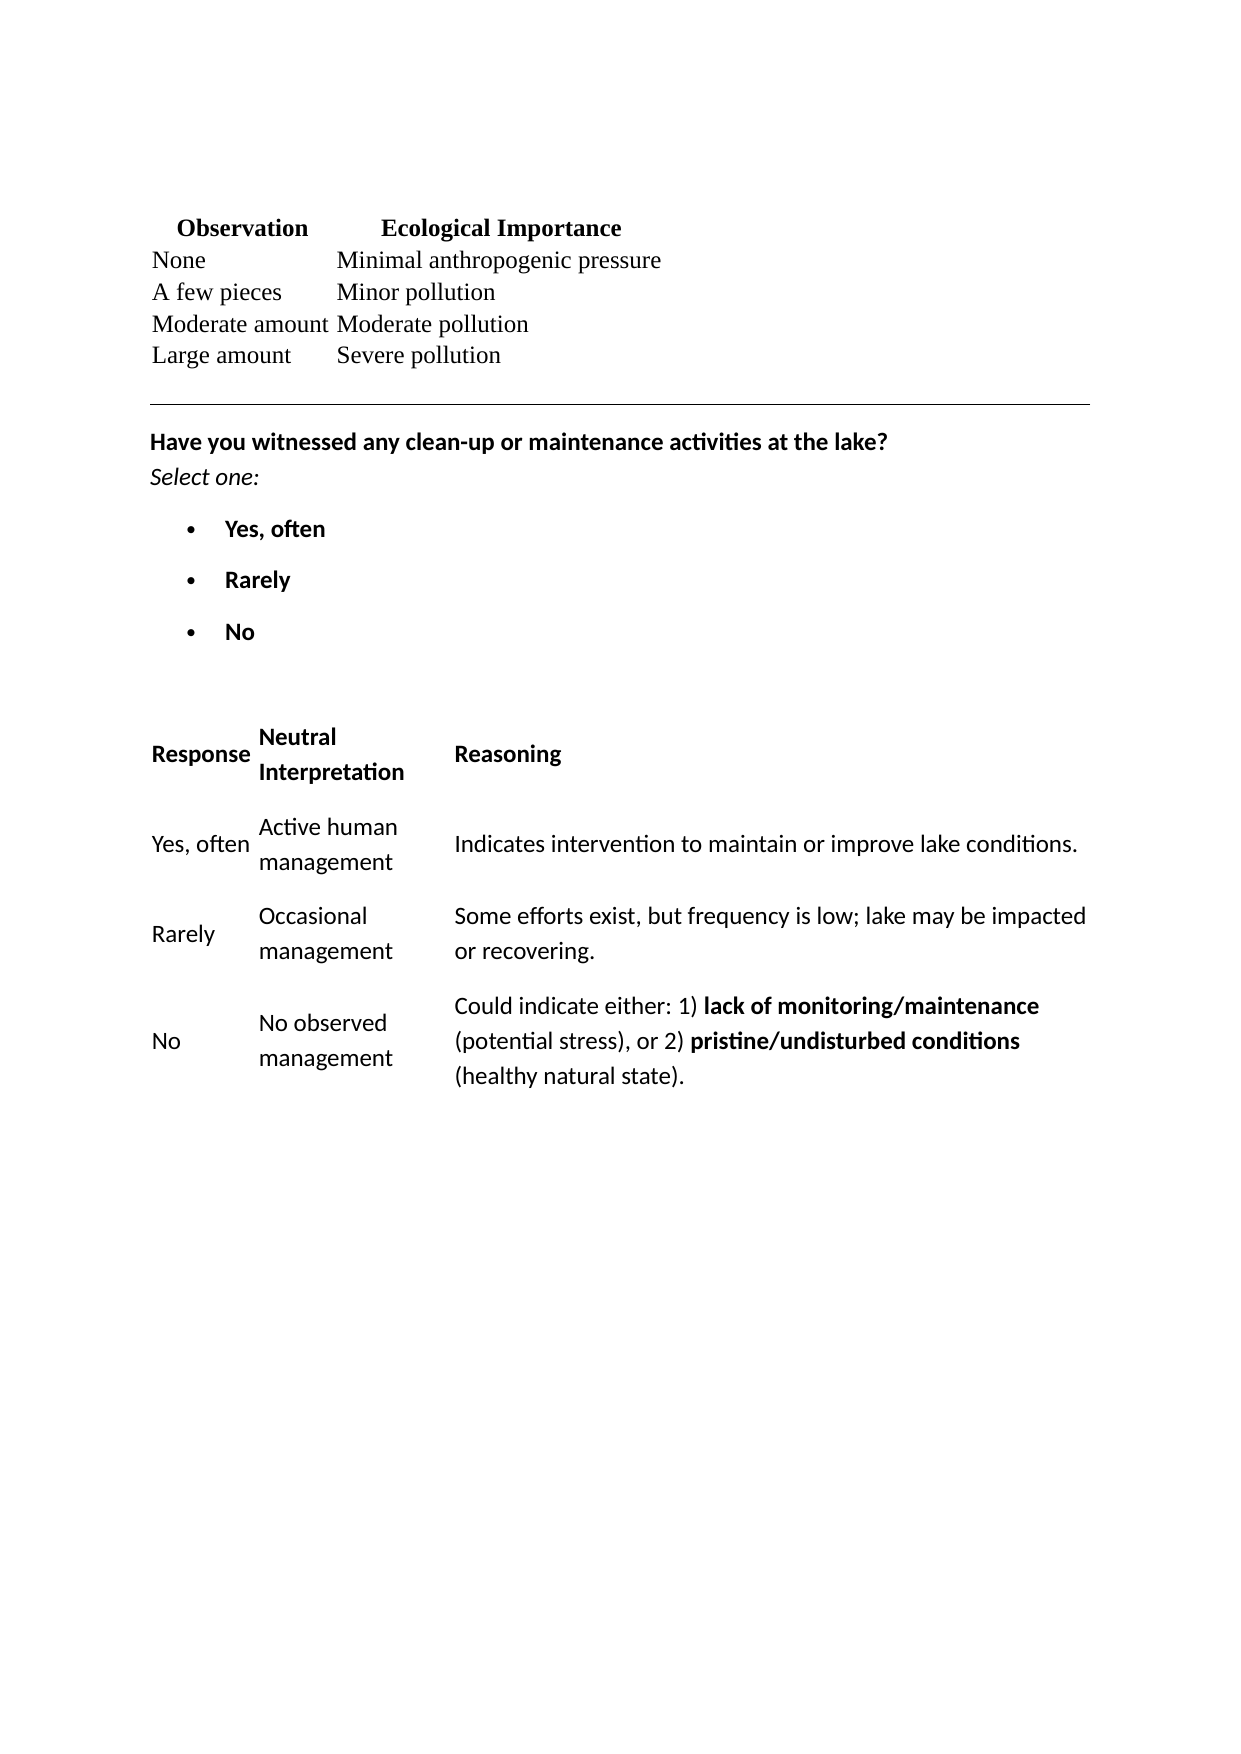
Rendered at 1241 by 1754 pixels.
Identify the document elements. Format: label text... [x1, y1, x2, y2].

table_header Reasoning [453, 720, 1090, 809]
table_header Neutral Interpretation [257, 720, 453, 809]
table_header Response [150, 720, 257, 809]
table_cell Some efforts exist, but frequency is low; lake may be impacted or recovering. [453, 899, 1090, 988]
table_cell Severe pollution [335, 339, 668, 371]
table_cell Minimal anthropogenic pressure [335, 244, 668, 275]
text Have you witnessed any clean-up or maintenance activities at the lake? Select one: [150, 426, 1090, 492]
list Rarely [187, 564, 1090, 595]
table_cell Minor pollution [335, 275, 668, 307]
table_cell No [150, 988, 257, 1113]
table_cell None [150, 244, 335, 275]
table_cell A few pieces [150, 275, 335, 307]
list Yes, often [187, 513, 1090, 543]
table_cell Large amount [150, 339, 335, 371]
table_cell Moderate amount [150, 307, 335, 339]
table_cell Rarely [150, 899, 257, 988]
table_cell Occasional management [257, 899, 453, 988]
table_cell Indicates intervention to maintain or improve lake conditions. [453, 809, 1090, 899]
list No [187, 616, 1090, 647]
table_header Ecological Importance [335, 212, 668, 243]
table_cell Could indicate either: 1) lack of monitoring/maintenance (potential stress), or 2) pristine/undisturbed conditions (healthy natural state). [453, 988, 1090, 1113]
table_cell Yes, often [150, 809, 257, 899]
table_cell No observed management [257, 988, 453, 1113]
table_header Observation [150, 212, 335, 243]
table_cell Moderate pollution [335, 307, 668, 339]
table_cell Active human management [257, 809, 453, 899]
